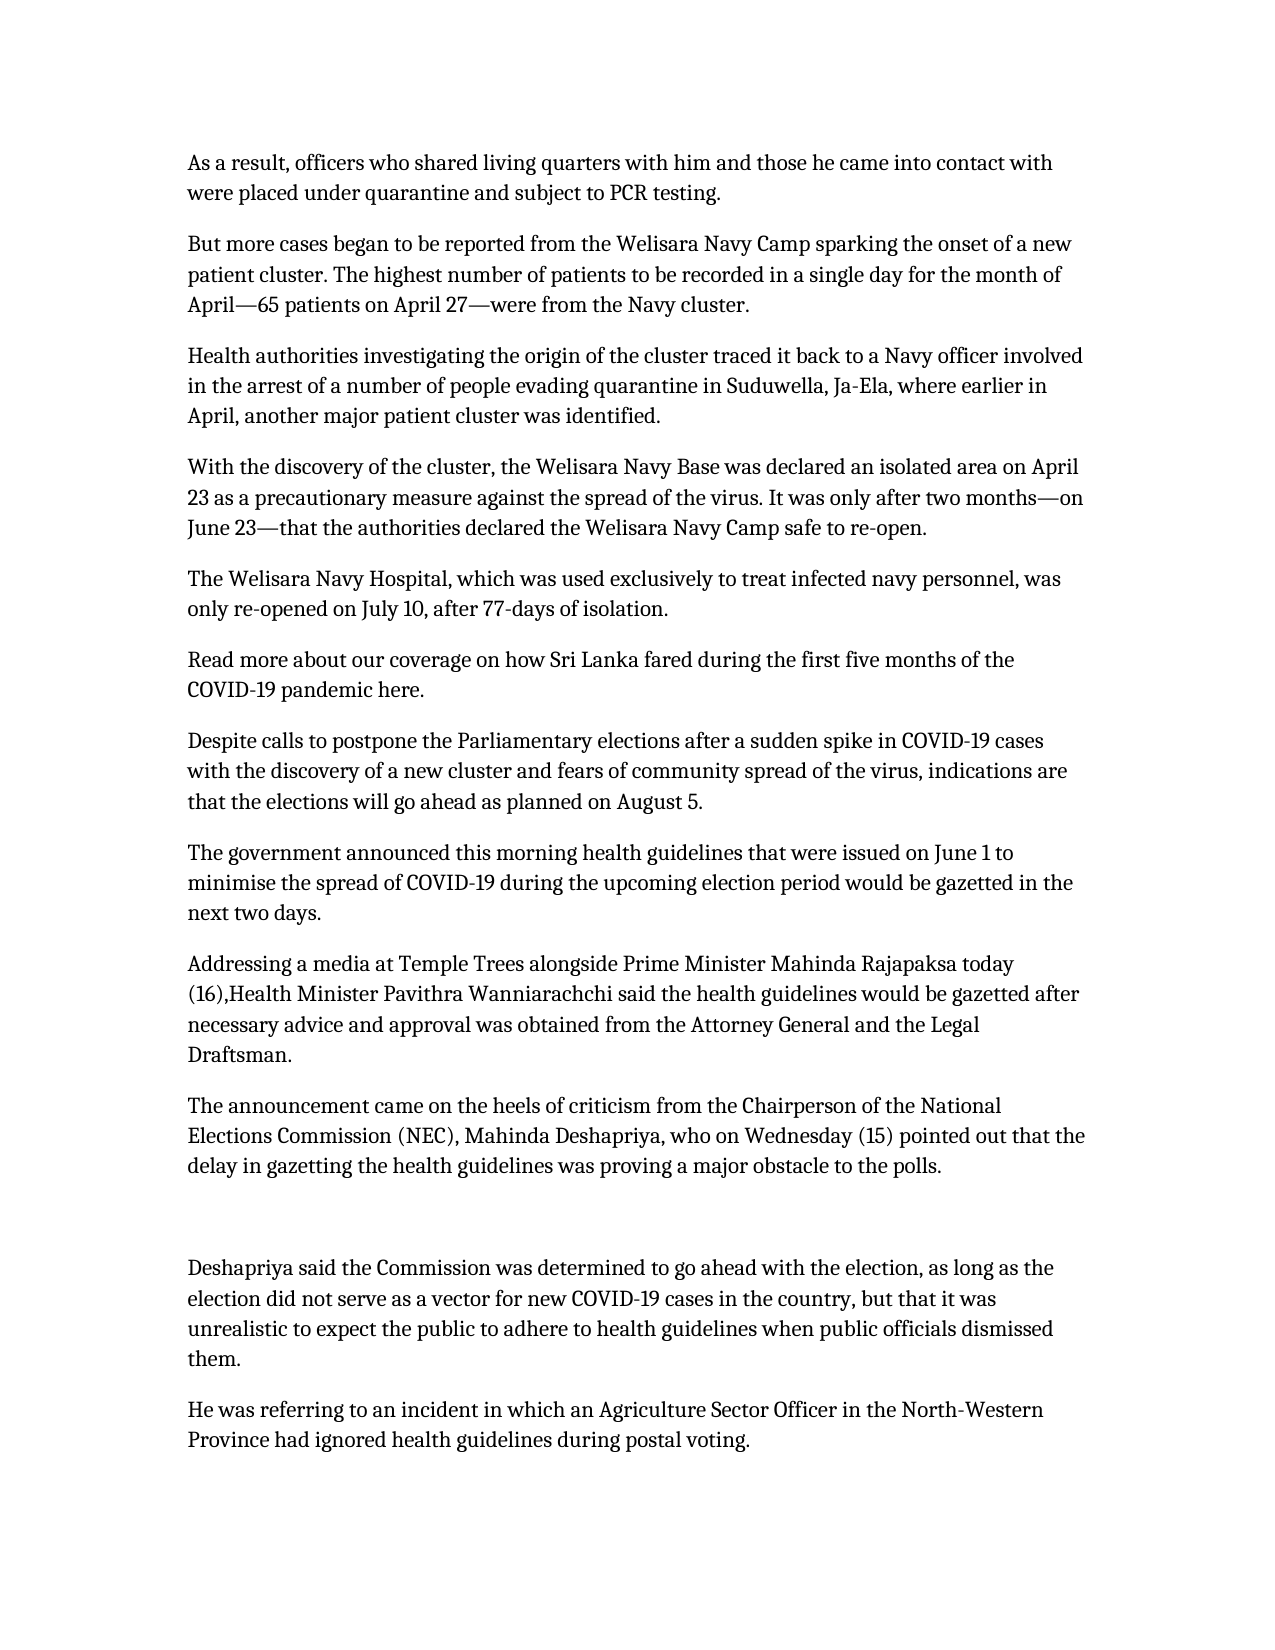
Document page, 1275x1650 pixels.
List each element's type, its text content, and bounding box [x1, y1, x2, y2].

text The government announced this morning health guidelines that were issued on June 1 to minimise the spread of COVID-19 during the upcoming election period would be gazetted in the next two days. [187, 839, 1087, 926]
text As a result, officers who shared living quarters with him and those he came into contact with were placed under quarantine and subject to PCR testing. [187, 150, 1087, 207]
text The Welisara Navy Hospital, which was used exclusively to treat infected navy personnel, was only re-opened on July 10, after 77-days of isolation. [187, 566, 1087, 622]
text The announcement came on the heels of criticism from the Chairperson of the National Elections Commission (NEC), Mahinda Deshapriya, who on Wednesday (15) pointed out that the delay in gazetting the health guidelines was proving a major obstacle to the polls. [187, 1093, 1087, 1179]
text Despite calls to postpone the Parliamentary elections after a sudden spike in COVID-19 cases with the discovery of a new cluster and fears of community spread of the virus, indications are that the elections will go ahead as planned on August 5. [187, 728, 1087, 815]
text Read more about our coverage on how Sri Lanka fared during the first five months of the COVID-19 pandemic here. [187, 647, 1087, 703]
text With the discovery of the cluster, the Welisara Navy Base was declared an isolated area on April 23 as a precautionary measure against the spread of the virus. It was only after two months—on June 23—that the authorities declared the Welisara Navy Camp safe to re-open. [187, 454, 1087, 541]
text Deshapriya said the Commission was determined to go ahead with the election, as long as the election did not serve as a vector for new COVID-19 cases in the country, but that it was unrealistic to expect the public to adhere to health guidelines when public officials dismissed them. [187, 1255, 1087, 1372]
text Health authorities investigating the origin of the cluster traced it back to a Navy officer involved in the arrest of a number of people evading quarantine in Suduwella, Ja-Ela, where earlier in April, another major patient cluster was identified. [187, 343, 1087, 429]
text He was referring to an incident in which an Agriculture Sector Officer in the North-Western Province had ignored health guidelines during postal voting. [187, 1397, 1087, 1453]
text But more cases began to be reported from the Welisara Navy Camp sparking the onset of a new patient cluster. The highest number of patients to be recorded in a single day for the month of April—65 patients on April 27—were from the Navy cluster. [187, 231, 1087, 318]
text Addressing a media at Temple Trees alongside Prime Minister Mahinda Rajapaksa today (16),Health Minister Pavithra Wanniarachchi said the health guidelines would be gazetted after necessary advice and approval was obtained from the Attorney General and the Legal Draftsman. [187, 951, 1087, 1068]
